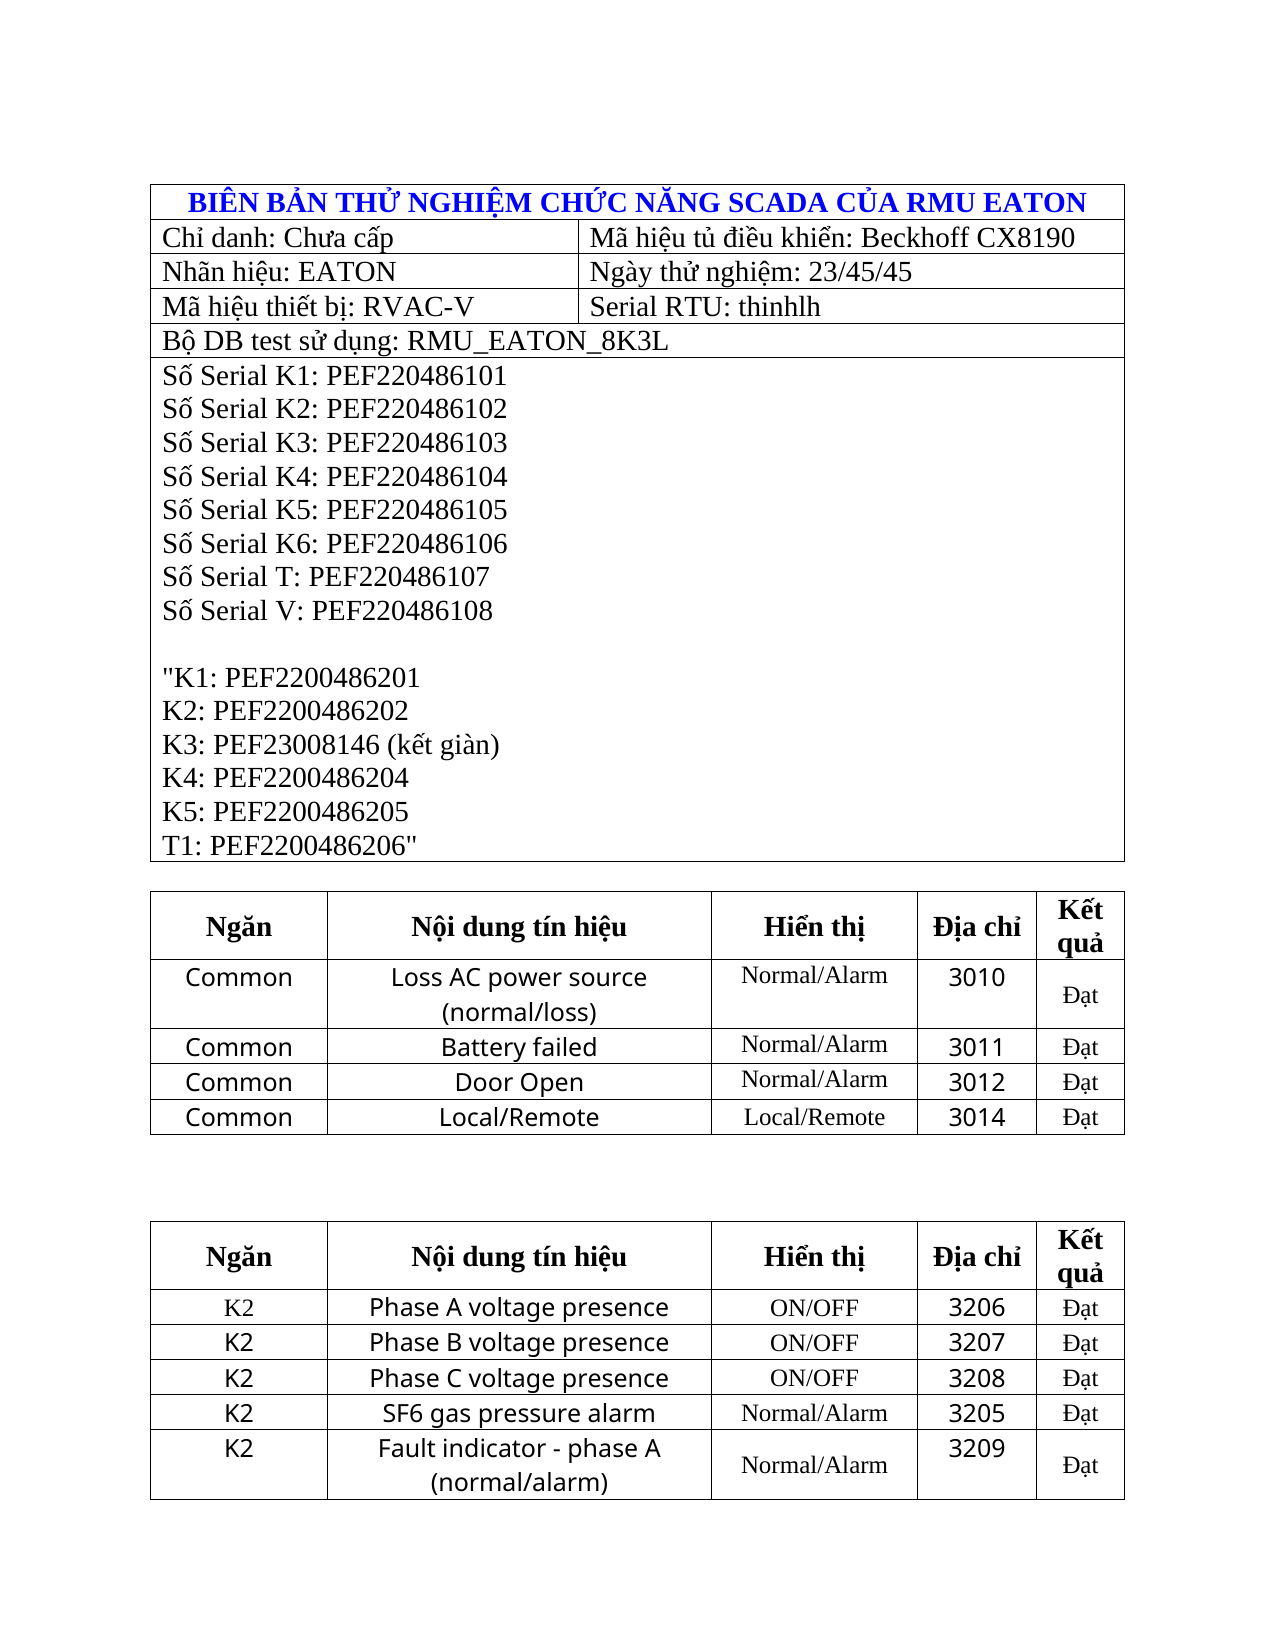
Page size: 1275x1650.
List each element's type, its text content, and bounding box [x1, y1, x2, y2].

table_cell Số Serial K1: PEF220486101 Số Serial K2: PEF220486102 Số Serial K3: PEF220486103 Số Serial K4: PEF220486104 Số Serial K5: PEF220486105 Số Serial K6: PEF220486106 Số Serial T: PEF220486107 Số Serial V: PEF220486108 "K1: PEF2200486201 K2: PEF2200486202 K3: PEF23008146 (kết giàn) K4: PEF2200486204 K5: PEF2200486205 T1: PEF2200486206" [151, 358, 1124, 861]
table_cell Serial RTU: thinhlh [579, 289, 1124, 322]
table_cell SF6 gas pressure alarm [328, 1395, 711, 1429]
table_cell Mã hiệu thiết bị: RVAC-V [151, 289, 578, 322]
table_cell Fault indicator - phase A (normal/alarm) [328, 1430, 711, 1498]
table_cell Chỉ danh: Chưa cấp [151, 220, 578, 253]
table_header Nội dung tín hiệu [328, 1222, 711, 1289]
table_cell Đạt [1037, 1100, 1124, 1133]
table_header Nội dung tín hiệu [328, 892, 711, 959]
table_cell Normal/Alarm [712, 960, 917, 1028]
table_cell 3011 [918, 1029, 1036, 1063]
table_cell Đạt [1037, 1290, 1124, 1324]
table_cell Common [151, 960, 327, 1028]
table_cell 3205 [918, 1395, 1036, 1429]
table_cell ON/OFF [712, 1325, 917, 1359]
table_cell 3208 [918, 1360, 1036, 1394]
table_cell Đạt [1037, 1325, 1124, 1359]
table_cell Common [151, 1029, 327, 1063]
table_cell Ngày thử nghiệm: 23/45/45 [579, 254, 1124, 288]
table_cell Common [151, 1064, 327, 1098]
table_cell 3014 [918, 1100, 1036, 1133]
table_cell K2 [151, 1290, 327, 1324]
table_cell Local/Remote [328, 1100, 711, 1133]
table_cell 3209 [918, 1430, 1036, 1498]
table_cell Đạt [1037, 960, 1124, 1028]
table_cell Battery failed [328, 1029, 711, 1063]
table_cell 3207 [918, 1325, 1036, 1359]
table_header Ngăn [151, 1222, 327, 1289]
table_cell Phase C voltage presence [328, 1360, 711, 1394]
table_header Kết quả [1037, 892, 1124, 959]
table_cell Đạt [1037, 1064, 1124, 1098]
table_cell Loss AC power source (normal/loss) [328, 960, 711, 1028]
table_header Hiển thị [712, 1222, 917, 1289]
table_cell Đạt [1037, 1360, 1124, 1394]
table_header Hiển thị [712, 892, 917, 959]
table_header Địa chỉ [918, 892, 1036, 959]
table_cell 3012 [918, 1064, 1036, 1098]
table_cell Common [151, 1100, 327, 1133]
table_cell K2 [151, 1430, 327, 1498]
table_cell Door Open [328, 1064, 711, 1098]
table_cell ON/OFF [712, 1360, 917, 1394]
table_cell Bộ DB test sử dụng: RMU_EATON_8K3L [151, 324, 1124, 357]
table_cell K2 [151, 1395, 327, 1429]
table_cell Phase B voltage presence [328, 1325, 711, 1359]
table_cell Normal/Alarm [712, 1064, 917, 1098]
table_header Địa chỉ [918, 1222, 1036, 1289]
table_header BIÊN BẢN THỬ NGHIỆM CHỨC NĂNG SCADA CỦA RMU EATON [151, 185, 1124, 219]
table_cell Local/Remote [712, 1100, 917, 1133]
table_cell 3010 [918, 960, 1036, 1028]
table_cell Nhãn hiệu: EATON [151, 254, 578, 288]
table_header Kết quả [1037, 1222, 1124, 1289]
table_cell 3206 [918, 1290, 1036, 1324]
table_cell K2 [151, 1360, 327, 1394]
table_cell Đạt [1037, 1395, 1124, 1429]
table_cell Phase A voltage presence [328, 1290, 711, 1324]
table_cell Normal/Alarm [712, 1430, 917, 1498]
table_cell Normal/Alarm [712, 1395, 917, 1429]
table_cell ON/OFF [712, 1290, 917, 1324]
table_cell Mã hiệu tủ điều khiển: Beckhoff CX8190 [579, 220, 1124, 253]
table_cell Normal/Alarm [712, 1029, 917, 1063]
table_header Ngăn [151, 892, 327, 959]
table_cell Đạt [1037, 1430, 1124, 1498]
table_cell Đạt [1037, 1029, 1124, 1063]
table_cell K2 [151, 1325, 327, 1359]
